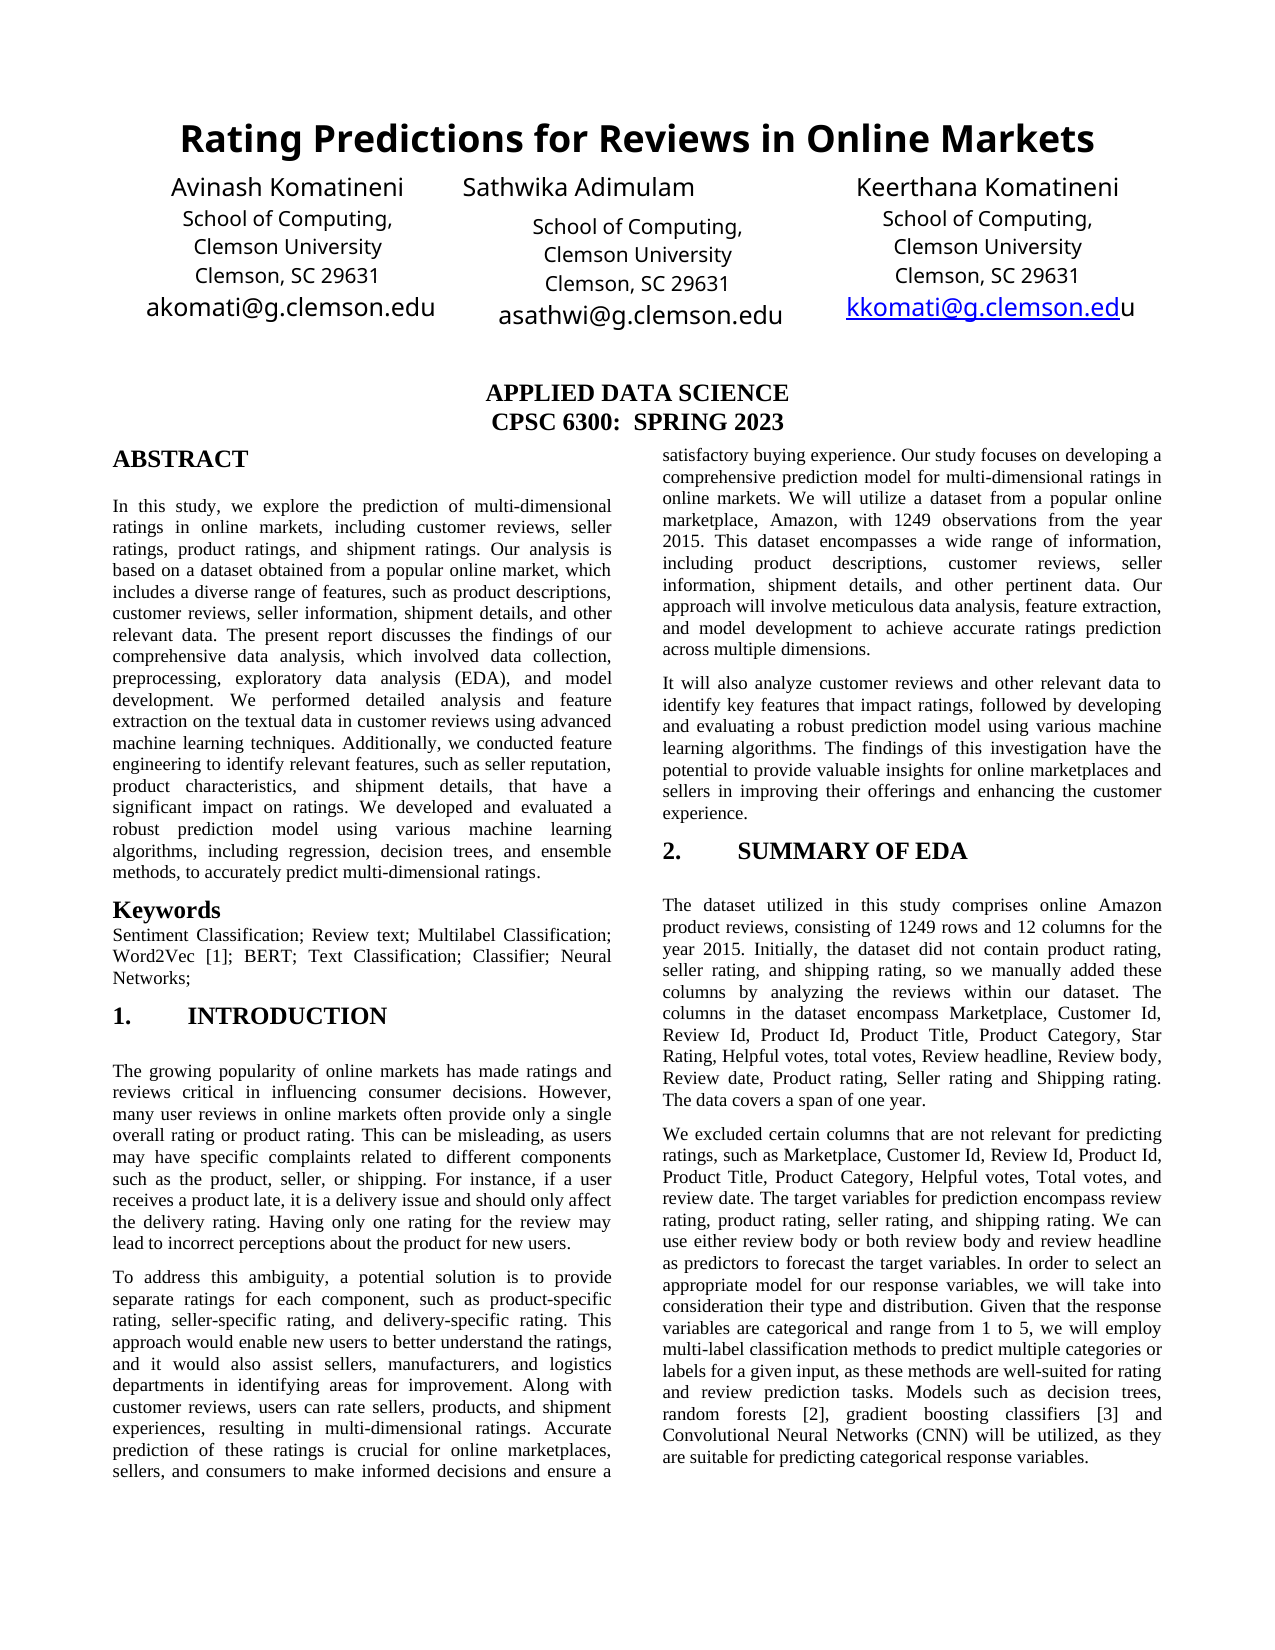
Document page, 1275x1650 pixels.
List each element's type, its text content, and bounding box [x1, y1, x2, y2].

text Clemson, SC 29631 [112, 261, 462, 289]
text akomati@g.clemson.eduSathwika Adimulam [112, 289, 462, 323]
text The dataset utilized in this study comprises online Amazon product reviews, consisting of 1249 rows and 12 columns for the year 2015. Initially, the dataset did not contain product rating, seller rating, and shipping rating, so we manually added these columns by analyzing the reviews within our dataset. The columns in the dataset encompass Marketplace, Customer Id, Review Id, Product Id, Product Title, Product Category, Star Rating, Helpful votes, total votes, Review headline, Review body, Review date, Product rating, Seller rating and Shipping rating. The data covers a span of one year. [662, 894, 1162, 1110]
text Rating Predictions for Reviews in Online Markets [112, 112, 1162, 163]
subtitle SUMMARY OF EDA [662, 836, 1162, 864]
text It will also analyze customer reviews and other relevant data to identify key features that impact ratings, followed by developing and evaluating a robust prediction model using various machine learning algorithms. The findings of this investigation have the potential to provide valuable insights for online marketplaces and sellers in improving their offerings and enhancing the customer experience. [662, 672, 1162, 823]
text asathwi@g.clemson.edu [462, 297, 812, 332]
text Clemson University [462, 241, 812, 269]
text Keywords [112, 895, 613, 924]
text We excluded certain columns that are not relevant for predicting ratings, such as Marketplace, Customer Id, Review Id, Product Id, Product Title, Product Category, Helpful votes, Total votes, and review date. The target variables for prediction encompass review rating, product rating, seller rating, and shipping rating. We can use either review body or both review body and review headline as predictors to forecast the target variables. In order to select an appropriate model for our response variables, we will take into consideration their type and distribution. Given that the response variables are categorical and range from 1 to 5, we will employ multi-label classification methods to predict multiple categories or labels for a given input, as these methods are well-suited for rating and review prediction tasks. Models such as decision trees, random forests [2], gradient boosting classifiers [3] and Convolutional Neural Networks (CNN) will be utilized, as they are suitable for predicting categorical response variables. [662, 1122, 1162, 1467]
text Clemson, SC 29631 kkomati@g.clemson.edu [812, 261, 1162, 323]
text ABSTRACT [112, 444, 613, 473]
text Clemson University [812, 232, 1162, 261]
text To address this ambiguity, a potential solution is to provide separate ratings for each component, such as product-specific rating, seller-specific rating, and delivery-specific rating. This approach would enable new users to better understand the ratings, and it would also assist sellers, manufacturers, and logistics departments in identifying areas for improvement. Along with customer reviews, users can rate sellers, products, and shipment experiences, resulting in multi-dimensional ratings. Accurate prediction of these ratings is crucial for online marketplaces, sellers, and consumers to make informed decisions and ensure a satisfactory buying experience. Our study focuses on developing a comprehensive prediction model for multi-dimensional ratings in online markets. We will utilize a dataset from a popular online marketplace, Amazon, with 1249 observations from the year 2015. This dataset encompasses a wide range of information, including product descriptions, customer reviews, seller information, shipment details, and other pertinent data. Our approach will involve meticulous data analysis, feature extraction, and model development to achieve accurate ratings prediction across multiple dimensions. [662, 444, 1162, 660]
text Avinash Komatineni [112, 170, 462, 204]
text Keerthana Komatineni [812, 170, 1162, 204]
text Sentiment Classification; Review text; Multilabel Classification; Word2Vec [1]; BERT; Text Classification; Classifier; Neural Networks; [112, 924, 613, 988]
subtitle INTRODUCTION [112, 1001, 613, 1030]
text In this study, we explore the prediction of multi-dimensional ratings in online markets, including customer reviews, seller ratings, product ratings, and shipment ratings. Our analysis is based on a dataset obtained from a popular online market, which includes a diverse range of features, such as product descriptions, customer reviews, seller information, shipment details, and other relevant data. The present report discusses the findings of our comprehensive data analysis, which involved data collection, preprocessing, exploratory data analysis (EDA), and model development. We performed detailed analysis and feature extraction on the textual data in customer reviews using advanced machine learning techniques. Additionally, we conducted feature engineering to identify relevant features, such as seller reputation, product characteristics, and shipment details, that have a significant impact on ratings. We developed and evaluated a robust prediction model using various machine learning algorithms, including regression, decision trees, and ensemble methods, to accurately predict multi-dimensional ratings. [112, 494, 613, 883]
text School of Computing, [812, 204, 1162, 232]
text The growing popularity of online markets has made ratings and reviews critical in influencing consumer decisions. However, many user reviews in online markets often provide only a single overall rating or product rating. This can be misleading, as users may have specific complaints related to different components such as the product, seller, or shipping. For instance, if a user receives a product late, it is a delivery issue and should only affect the delivery rating. Having only one rating for the review may lead to incorrect perceptions about the product for new users. [112, 1060, 613, 1254]
text Clemson, SC 29631 [462, 269, 812, 297]
text School of Computing, [462, 212, 812, 241]
text To address this ambiguity, a potential solution is to provide separate ratings for each component, such as product-specific rating, seller-specific rating, and delivery-specific rating. This approach would enable new users to better understand the ratings, and it would also assist sellers, manufacturers, and logistics departments in identifying areas for improvement. Along with customer reviews, users can rate sellers, products, and shipment experiences, resulting in multi-dimensional ratings. Accurate prediction of these ratings is crucial for online marketplaces, sellers, and consumers to make informed decisions and ensure a satisfactory buying experience. Our study focuses on developing a comprehensive prediction model for multi-dimensional ratings in online markets. We will utilize a dataset from a popular online marketplace, Amazon, with 1249 observations from the year 2015. This dataset encompasses a wide range of information, including product descriptions, customer reviews, seller information, shipment details, and other pertinent data. Our approach will involve meticulous data analysis, feature extraction, and model development to achieve accurate ratings prediction across multiple dimensions. [112, 1266, 613, 1482]
text School of Computing, [112, 204, 462, 232]
text APPLIED DATA SCIENCE CPSC 6300: SPRING 2023 [462, 378, 812, 436]
text Clemson University [112, 232, 462, 261]
